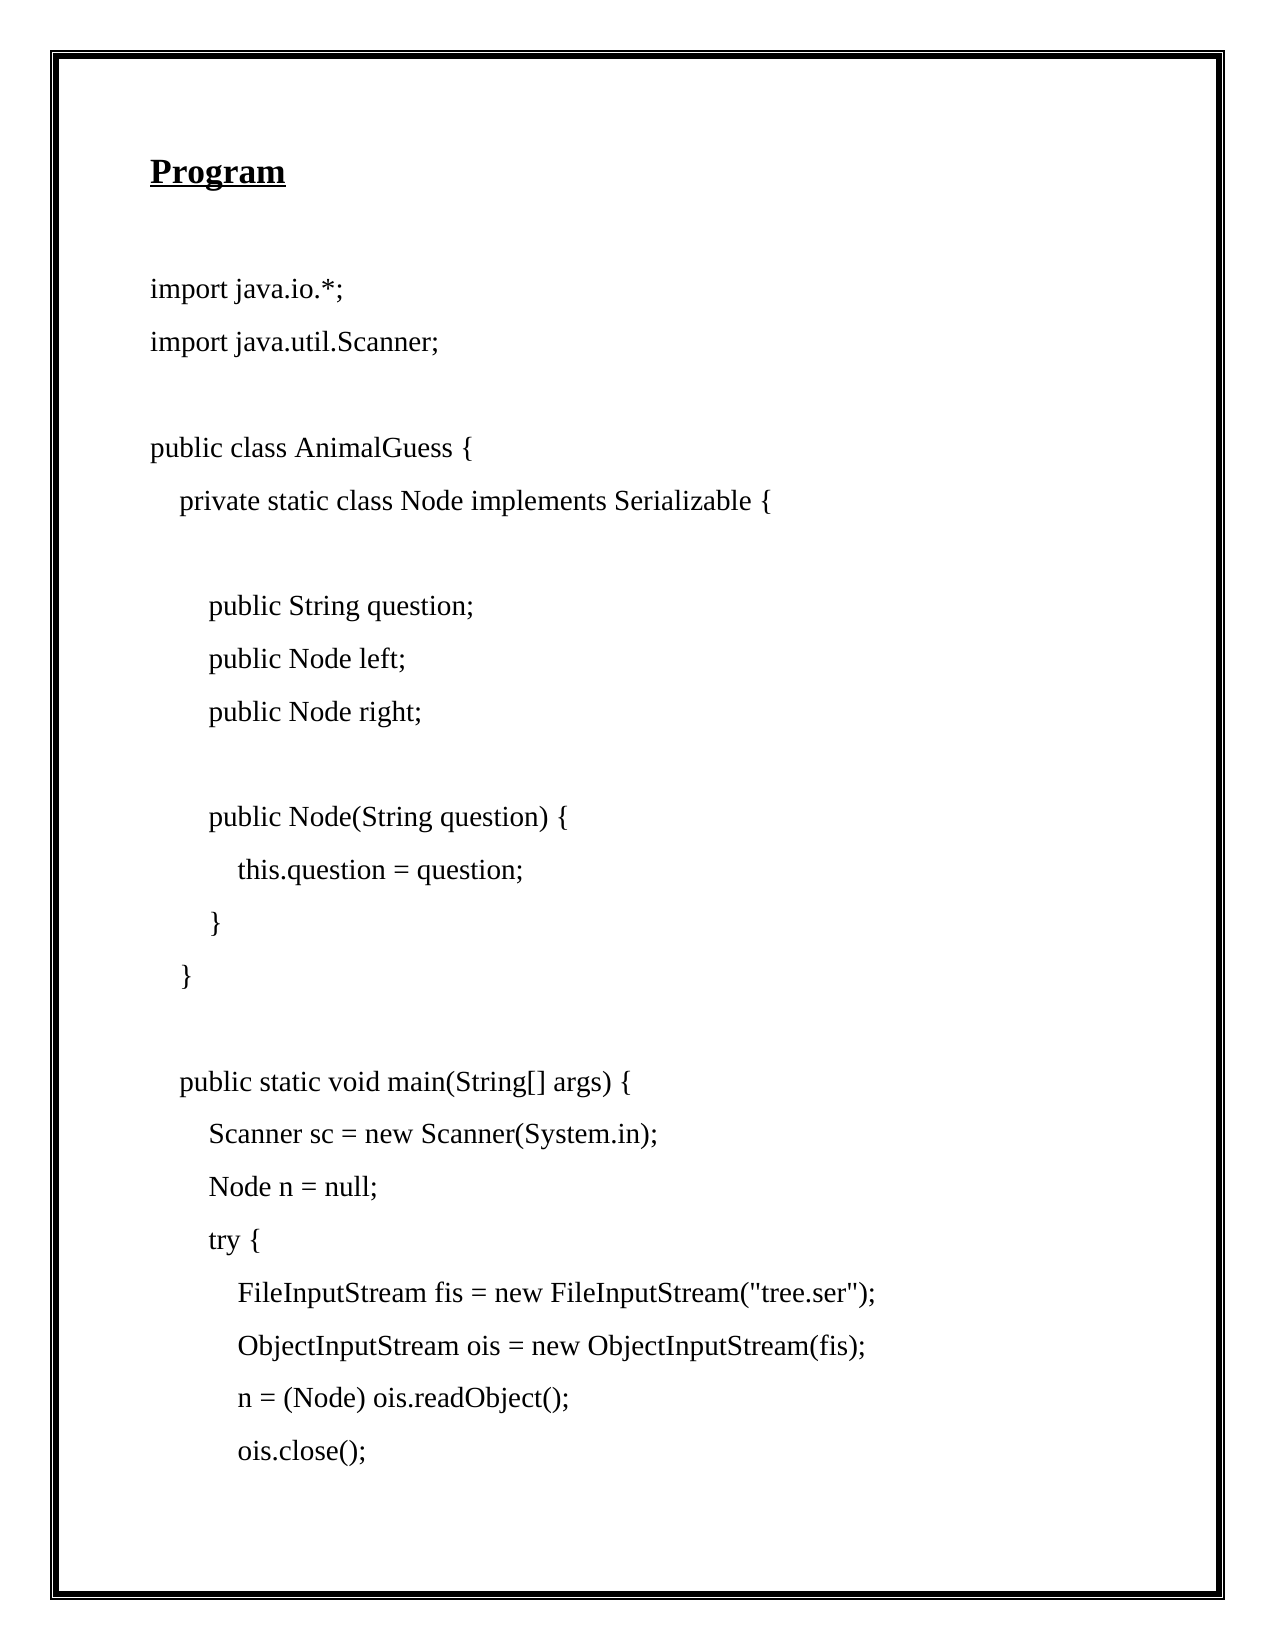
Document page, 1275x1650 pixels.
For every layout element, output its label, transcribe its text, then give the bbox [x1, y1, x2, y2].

text public Node(String question) { [150, 799, 1125, 833]
text public Node left; [150, 641, 1125, 675]
text try { [150, 1222, 1125, 1256]
text } [150, 958, 1125, 992]
text public Node right; [150, 694, 1125, 727]
text import java.io.*; [150, 271, 1125, 305]
text import java.util.Scanner; [150, 324, 1125, 358]
text public class AnimalGuess { [150, 430, 1125, 463]
text Program [150, 150, 1125, 191]
text ObjectInputStream ois = new ObjectInputStream(fis); [150, 1328, 1125, 1361]
text n = (Node) ois.readObject(); [150, 1381, 1125, 1414]
text FileInputStream fis = new FileInputStream("tree.ser"); [150, 1275, 1125, 1308]
text private static class Node implements Serializable { [150, 483, 1125, 516]
text Scanner sc = new Scanner(System.in); [150, 1116, 1125, 1150]
text public String question; [150, 588, 1125, 622]
text } [150, 905, 1125, 939]
text Node n = null; [150, 1169, 1125, 1203]
text public static void main(String[] args) { [150, 1064, 1125, 1097]
text ois.close(); [150, 1433, 1125, 1467]
text this.question = question; [150, 852, 1125, 886]
